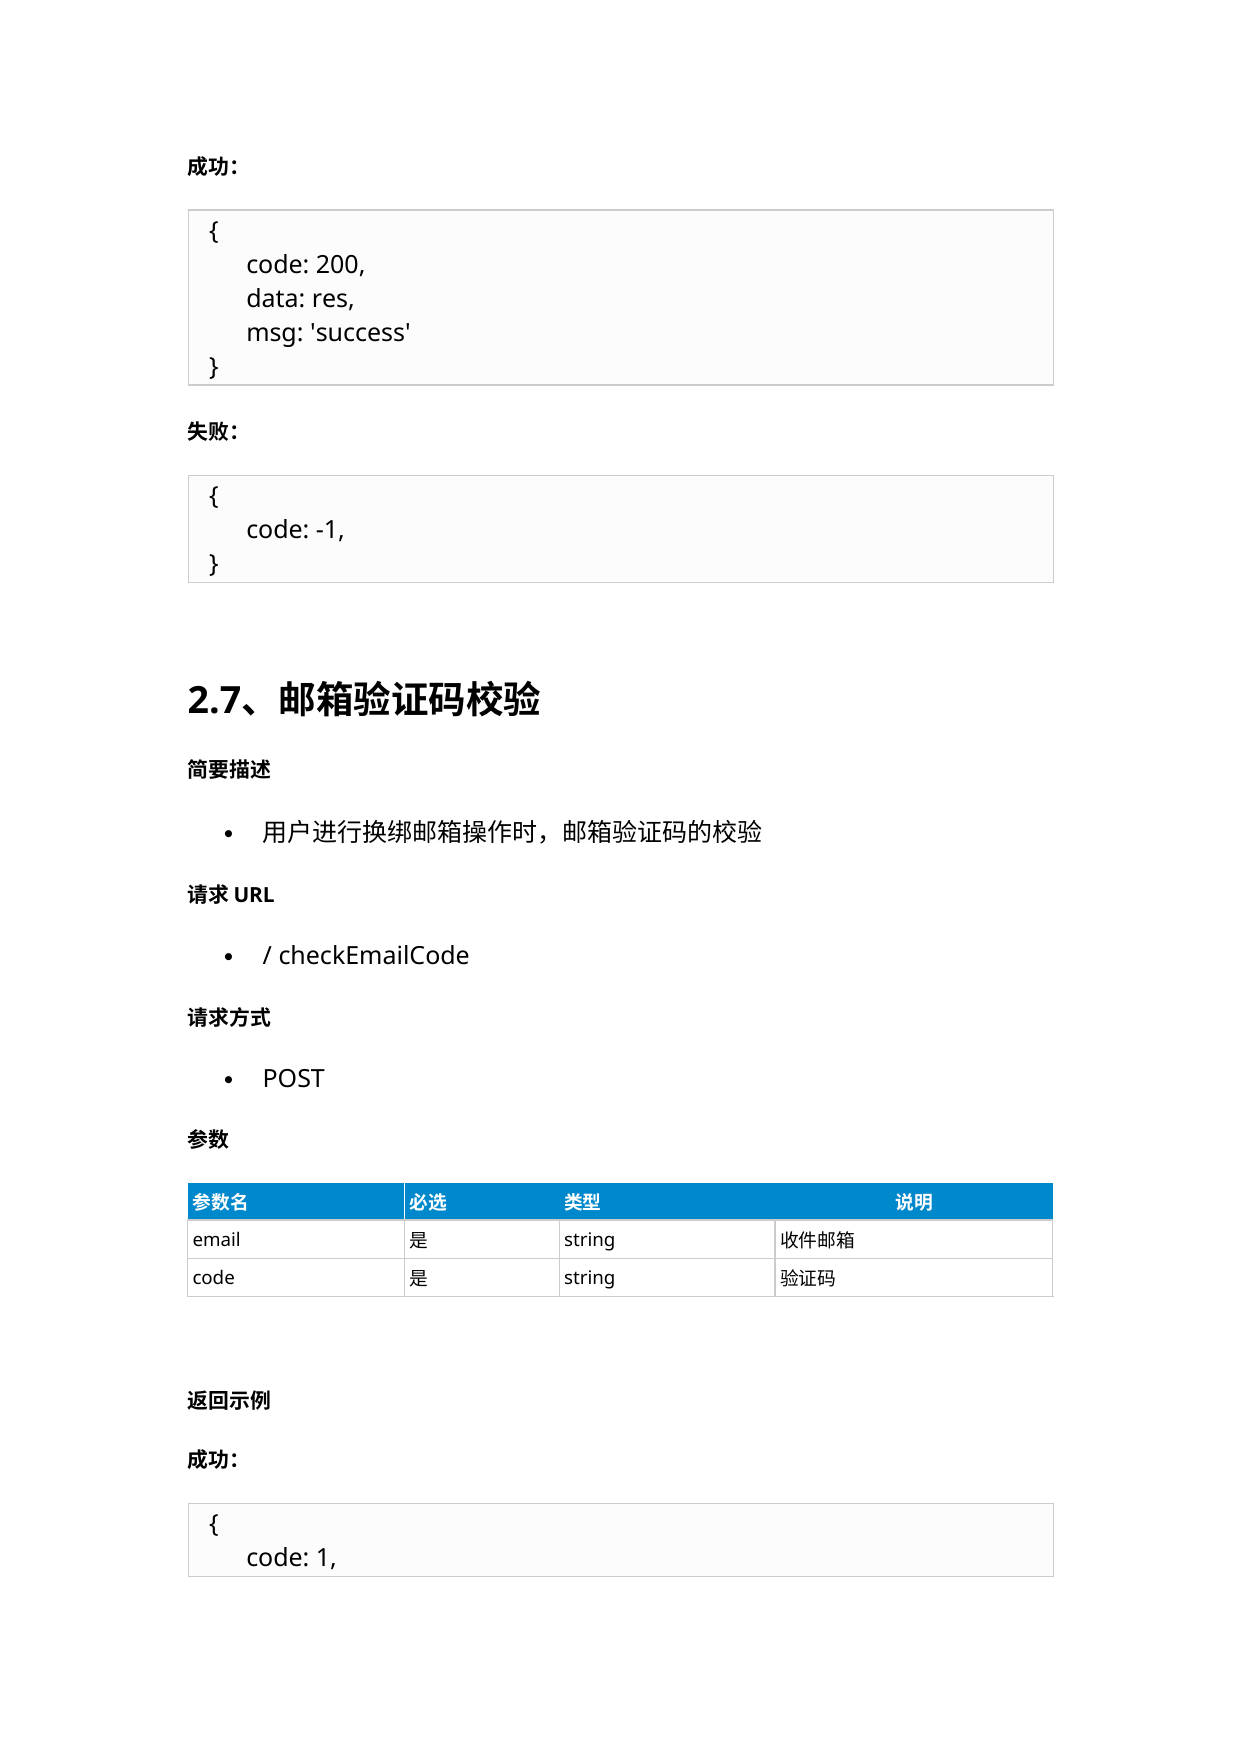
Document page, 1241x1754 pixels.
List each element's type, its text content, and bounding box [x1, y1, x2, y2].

text 成功： [187, 150, 1053, 180]
text 2.7、邮箱验证码校验 [187, 670, 1053, 724]
table_cell 验证码 [776, 1259, 1052, 1296]
text 失败： [187, 415, 1053, 445]
table_header { code: 1, } [189, 1504, 1053, 1576]
table_header 参数名 [188, 1183, 404, 1219]
table_header 类型 [559, 1183, 775, 1219]
text 简要描述 [187, 753, 1053, 783]
table_cell 收件邮箱 [776, 1221, 1052, 1257]
text 成功： [187, 1443, 1053, 1473]
table_cell code [188, 1259, 404, 1296]
table_cell 是 [405, 1221, 559, 1257]
table_cell string [560, 1259, 774, 1296]
list POST [225, 1060, 1053, 1094]
list 用户进行换绑邮箱操作时，邮箱验证码的校验 [225, 813, 1053, 849]
text 返回示例 [187, 1384, 1053, 1414]
table_header { code: 200, data: res, msg: 'success' } [189, 211, 1053, 384]
table_header { code: -1, } [189, 476, 1053, 581]
list / checkEmailCode [225, 938, 1053, 972]
table_cell 是 [405, 1259, 559, 1296]
table_header 必选 [405, 1183, 559, 1219]
table_cell email [188, 1221, 404, 1257]
text 参数 [187, 1123, 1053, 1154]
text 请求方式 [187, 1001, 1053, 1031]
text 请求URL [187, 878, 1053, 908]
table_header 说明 [775, 1183, 1053, 1219]
table_cell string [560, 1221, 774, 1257]
